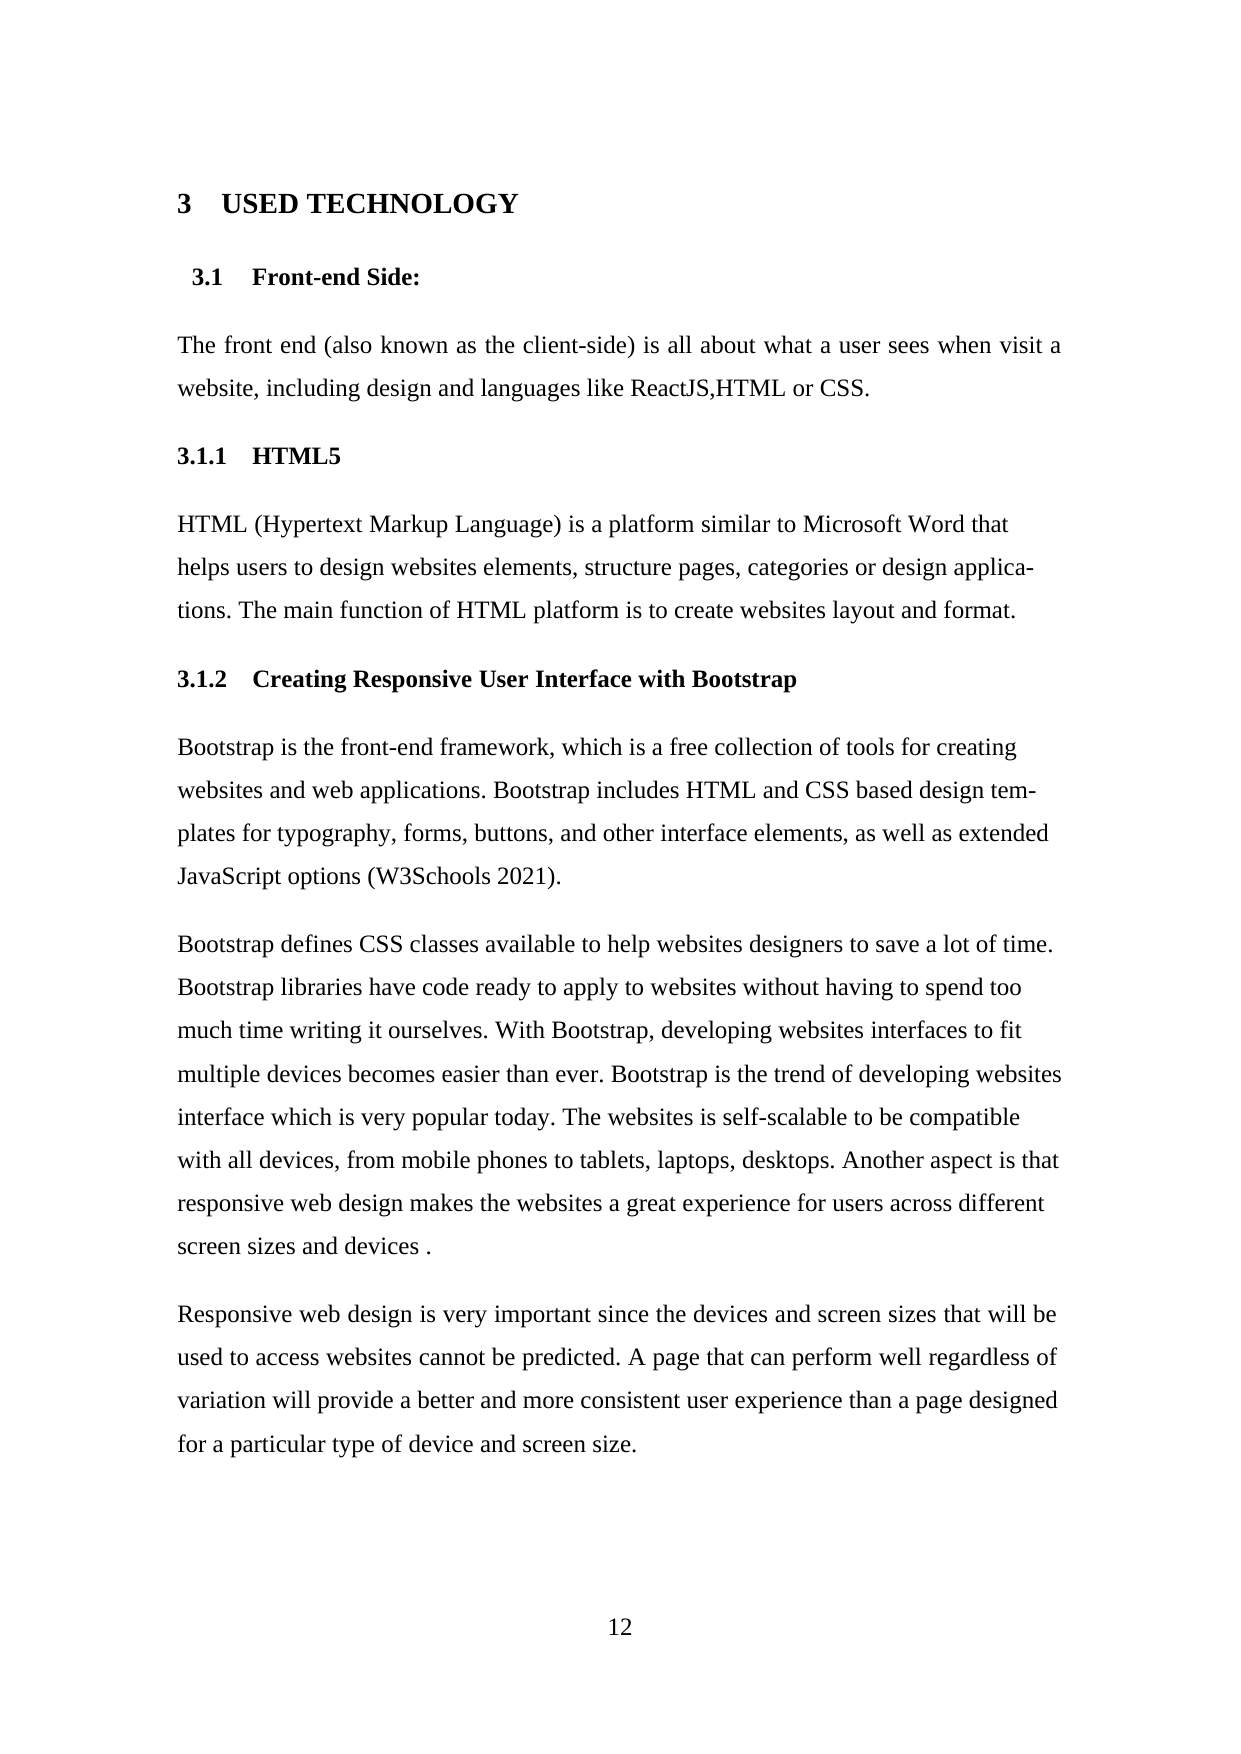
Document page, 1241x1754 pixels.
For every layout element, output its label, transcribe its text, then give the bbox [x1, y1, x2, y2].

subtitle Creating Responsive User Interface with Bootstrap [177, 664, 1159, 692]
text HTML (Hypertext Markup Language) is a platform similar to Microsoft Word that helps users to design websites elements, structure pages, categories or design applica- tions. The main function of HTML platform is to create websites layout and format. [177, 509, 1062, 624]
text Bootstrap defines CSS classes available to help websites designers to save a lot of time. Bootstrap libraries have code ready to apply to websites without having to spend too much time writing it ourselves. With Bootstrap, developing websites interfaces to fit multiple devices becomes easier than ever. Bootstrap is the trend of developing websites interface which is very popular today. The websites is self-scalable to be compatible with all devices, from mobile phones to tablets, laptops, desktops. Another aspect is that responsive web design makes the websites a great experience for users across different screen sizes and devices . [177, 929, 1065, 1260]
text The front end (also known as the client-side) is all about what a user sees when visit a website, including design and languages like ReactJS,HTML or CSS. [177, 330, 1068, 402]
text Bootstrap is the front-end framework, which is a free collection of tools for creating websites and web applications. Bootstrap includes HTML and CSS based design tem- plates for typography, forms, buttons, and other interface elements, as well as extended JavaScript options (W3Schools 2021). [177, 732, 1052, 890]
subtitle USED TECHNOLOGY [177, 186, 1159, 219]
text Responsive web design is very important since the devices and screen sizes that will be used to access websites cannot be predicted. A page that can perform well regardless of variation will provide a better and more consistent user experience than a page designed for a particular type of device and screen size. [177, 1299, 1059, 1457]
subtitle HTML5 [177, 441, 1159, 470]
subtitle Front-end Side: [192, 262, 1159, 290]
